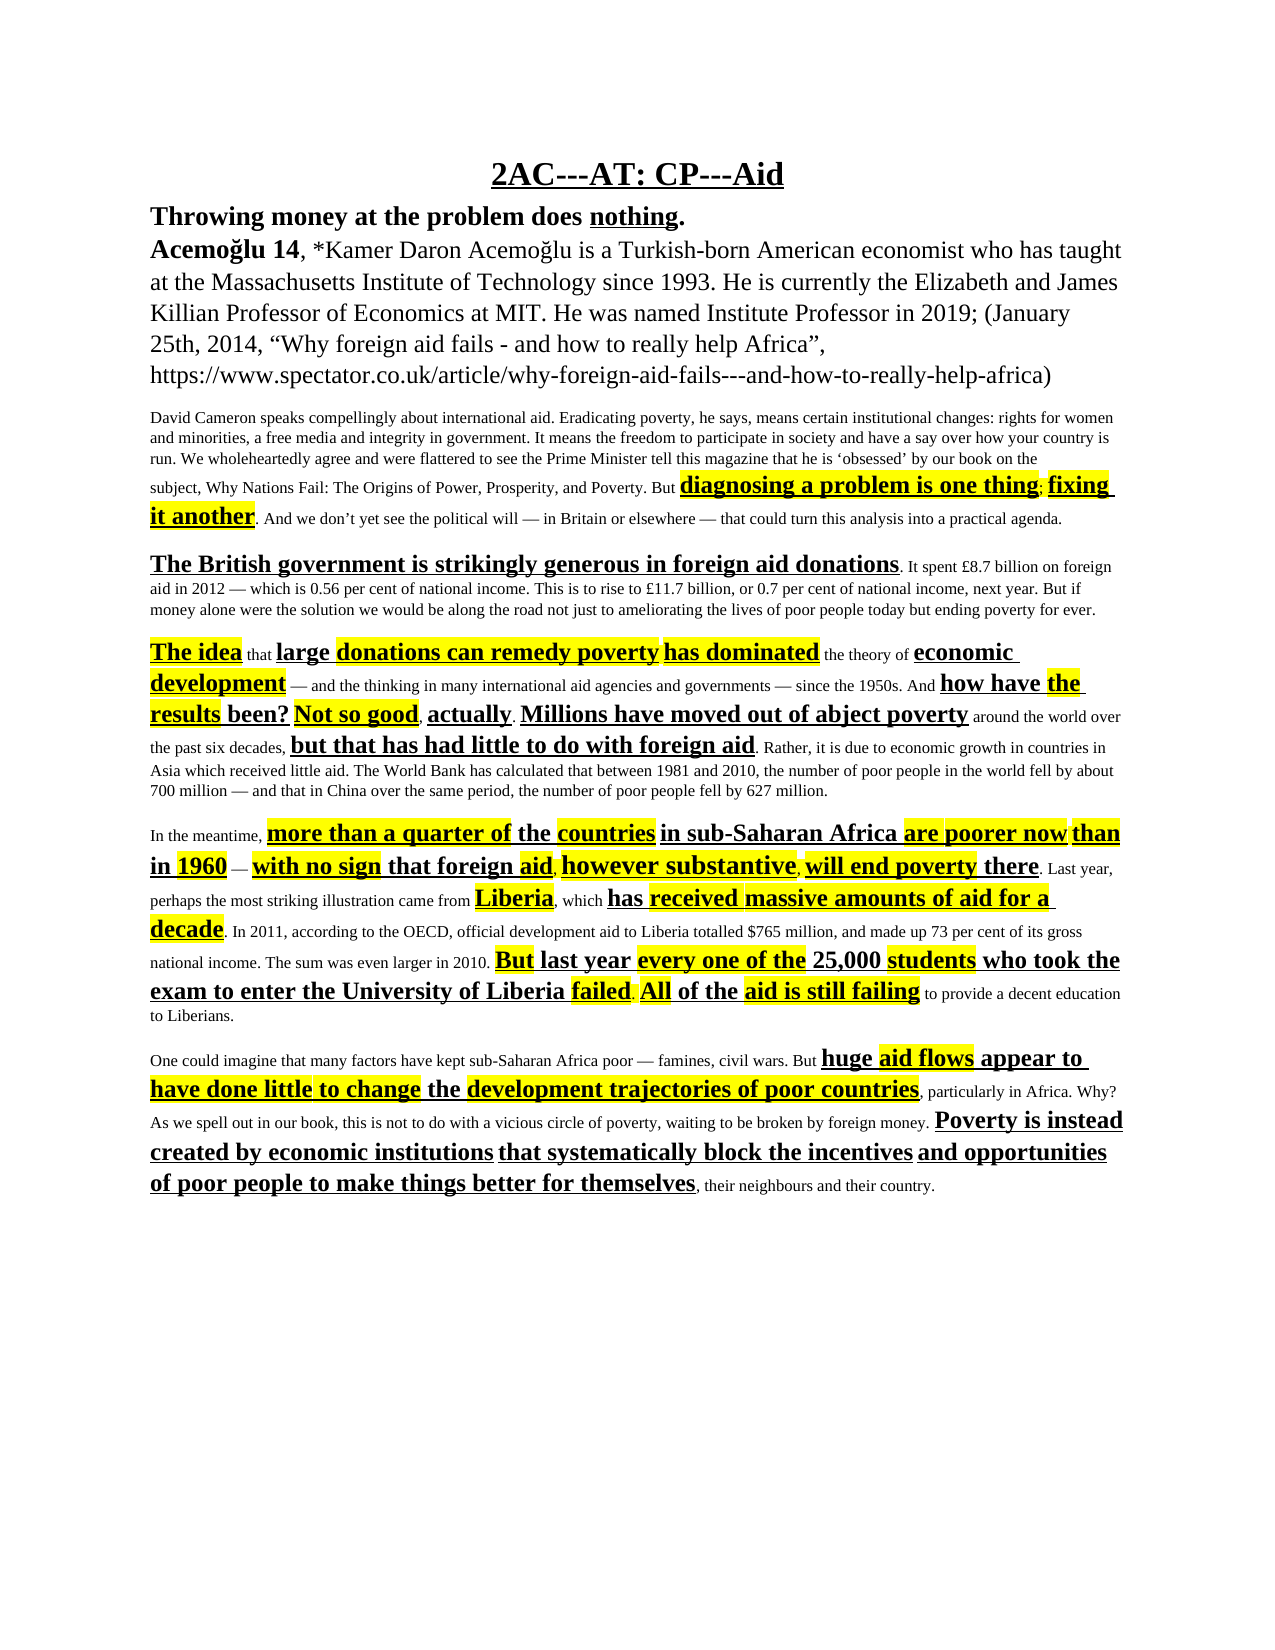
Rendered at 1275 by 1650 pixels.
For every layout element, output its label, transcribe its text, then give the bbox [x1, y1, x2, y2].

text One could imagine that many factors have kept sub-Saharan Africa poor — famines, civil wars. But huge aid flows appear to have done little to change the development trajectories of poor countries, particularly in Africa. Why? As we spell out in our book, this is not to do with a vicious circle of poverty, waiting to be broken by foreign money. Poverty is instead created by economic institutions that systematically block the incentives and opportunities of poor people to make things better for themselves, their neighbours and their country. [150, 1043, 1125, 1196]
text The British government is strikingly generous in foreign aid donations. It spent £8.7 billion on foreign aid in 2012 — which is 0.56 per cent of national income. This is to rise to £11.7 billion, or 0.7 per cent of national income, next year. But if money alone were the solution we would be along the road not just to ameliorating the lives of poor people today but ending poverty for ever. [150, 549, 1125, 619]
subtitle 2AC---AT: CP---Aid [150, 154, 1125, 192]
text In the meantime, more than a quarter of the countries in sub-Saharan Africa are poorer now than in 1960 — with no sign that foreign aid, however substantive, will end poverty there. Last year, perhaps the most striking illustration came from Liberia, which has received massive amounts of aid for a decade. In 2011, according to the OECD, official development aid to Liberia totalled $765 million, and made up 73 per cent of its gross national income. The sum was even larger in 2010. But last year every one of the 25,000 students who took the exam to enter the University of Liberia failed. All of the aid is still failing to provide a decent education to Liberians. [150, 818, 1125, 1025]
text Acemoğlu 14, *Kamer Daron Acemoğlu is a Turkish-born American economist who has taught at the Massachusetts Institute of Technology since 1993. He is currently the Elizabeth and James Killian Professor of Economics at MIT. He was named Institute Professor in 2019; (January 25th, 2014, “Why foreign aid fails - and how to really help Africa”, https://www.spectator.co.uk/article/why-foreign-aid-fails---and-how-to-really-help-africa) [150, 233, 1125, 388]
text David Cameron speaks compellingly about international aid. Eradicating poverty, he says, means certain institutional changes: rights for women and minorities, a free media and integrity in government. It means the freedom to participate in society and have a say over how your country is run. We wholeheartedly agree and were flattered to see the Prime Minister tell this magazine that he is ‘obsessed’ by our book on the subject, Why Nations Fail: The Origins of Power, Prosperity, and Poverty. But diagnosing a problem is one thing; fixing it another. And we don’t yet see the political will — in Britain or elsewhere — that could turn this analysis into a practical agenda. [150, 407, 1125, 530]
text The idea that large donations can remedy poverty has dominated the theory of economic development — and the thinking in many international aid agencies and governments — since the 1950s. And how have the results been? Not so good, actually. Millions have moved out of abject poverty around the world over the past six decades, but that has had little to do with foreign aid. Rather, it is due to economic growth in countries in Asia which received little aid. The World Bank has calculated that between 1981 and 2010, the number of poor people in the world fell by about 700 million — and that in China over the same period, the number of poor people fell by 627 million. [150, 637, 1125, 800]
subtitle Throwing money at the problem does nothing. [150, 200, 1125, 231]
